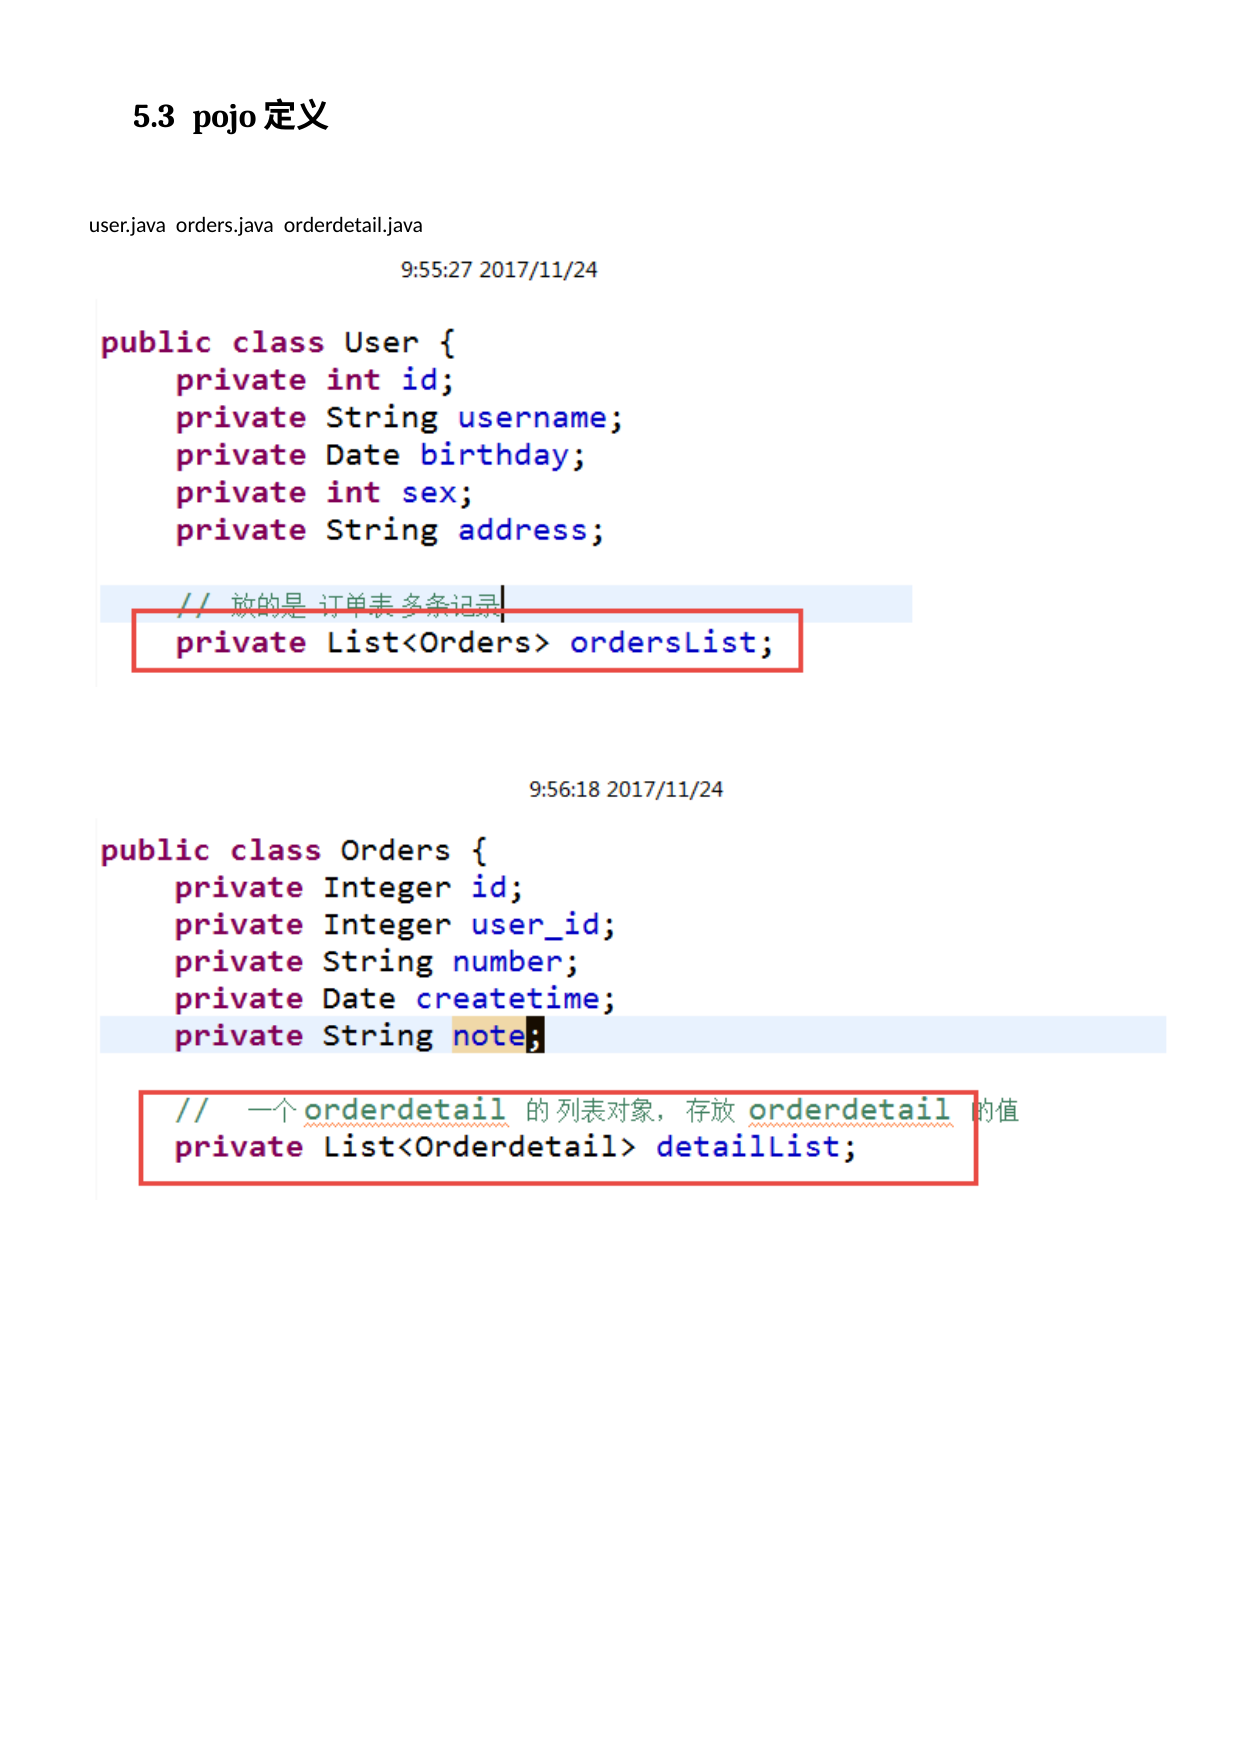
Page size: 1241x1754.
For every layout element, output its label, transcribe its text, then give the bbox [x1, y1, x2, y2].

picture [88, 760, 1167, 1200]
subtitle pojo定义 [133, 81, 1167, 146]
picture [88, 240, 913, 687]
text user.java orders.java orderdetail.java [89, 208, 1167, 240]
